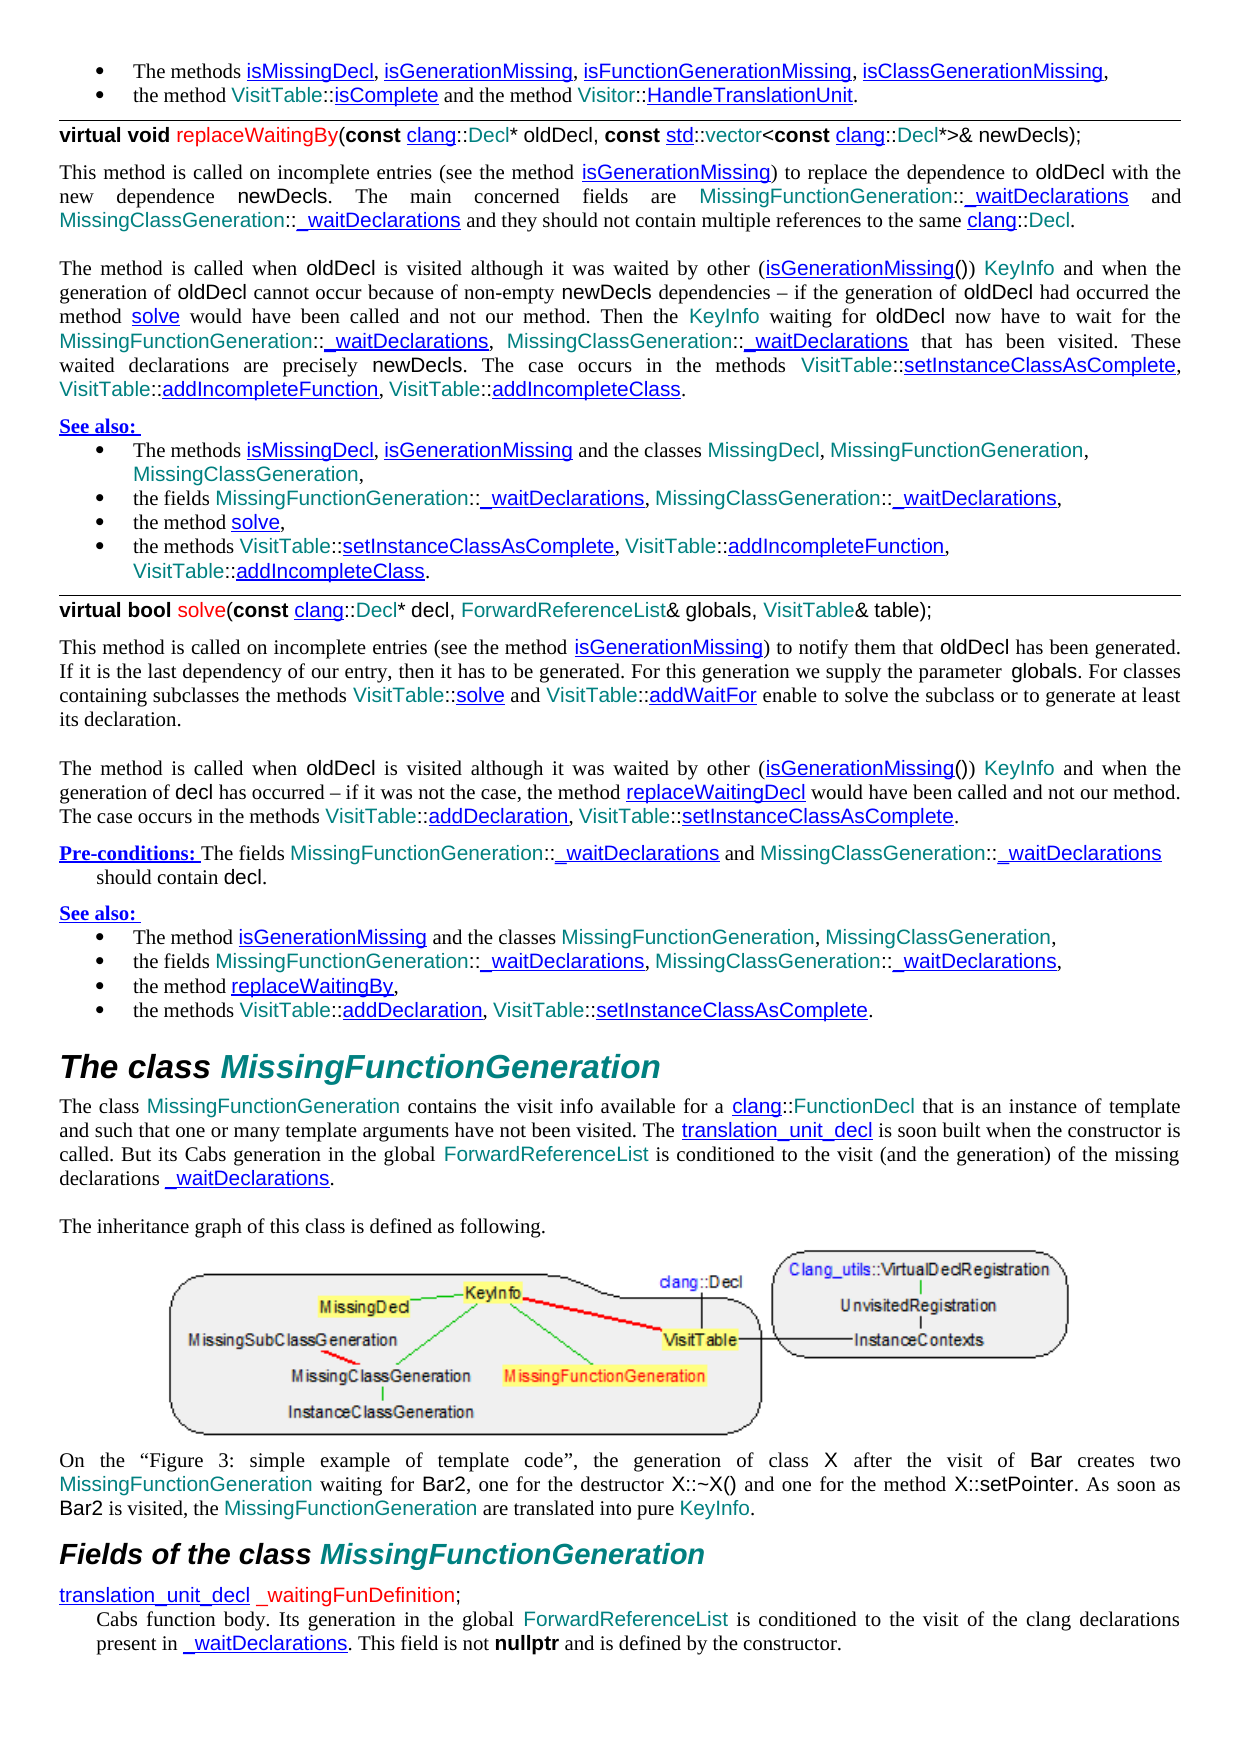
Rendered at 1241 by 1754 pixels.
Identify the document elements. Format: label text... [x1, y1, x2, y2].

text virtual void replaceWaitingBy(const clang::Decl* oldDecl, const std::vector<const clang::Decl*>& newDecls); [59, 121, 1181, 147]
text Cabs function body. Its generation in the global ForwardReferenceList is conditioned to the visit of the clang declarations present in _waitDeclarations. This field is not nullptr and is defined by the constructor. [96, 1607, 1181, 1655]
text the method replaceWaitingBy, [96, 973, 1181, 998]
text The inheritance graph of this class is defined as following. [59, 1214, 1181, 1238]
text This method is called on incomplete entries (see the method isGenerationMissing) to replace the dependence to oldDecl with the new dependence newDecls. The main concerned fields are MissingFunctionGeneration::_waitDeclarations and MissingClassGeneration::_waitDeclarations and they should not contain multiple references to the same clang::Decl. [59, 159, 1181, 232]
text the fields MissingFunctionGeneration::_waitDeclarations, MissingClassGeneration::_waitDeclarations, [96, 486, 1181, 510]
text The method isGenerationMissing and the classes MissingFunctionGeneration, MissingClassGeneration, [96, 925, 1181, 949]
text On the “Figure 3: simple example of template code”, the generation of class X after the visit of Bar creates two MissingFunctionGeneration waiting for Bar2, one for the destructor X::~X() and one for the method X::setPointer. As soon as Bar2 is visited, the MissingFunctionGeneration are translated into pure KeyInfo. [59, 1448, 1181, 1520]
text The class MissingFunctionGeneration [59, 1047, 1181, 1085]
text the method solve, [96, 510, 1181, 534]
text the methods VisitTable::setInstanceClassAsComplete, VisitTable::addIncompleteFunction, VisitTable::addIncompleteClass. [96, 534, 1181, 583]
picture [157, 1238, 1083, 1448]
text This method is called on incomplete entries (see the method isGenerationMissing) to notify them that oldDecl has been generated. If it is the last dependency of our entry, then it has to be generated. For this generation we supply the parameter globals. For classes containing subclasses the methods VisitTable::solve and VisitTable::addWaitFor enable to solve the subclass or to generate at least its declaration. [59, 635, 1181, 731]
text translation_unit_decl _waitingFunDefinition; [59, 1583, 1181, 1607]
text The class MissingFunctionGeneration contains the visit info available for a clang::FunctionDecl that is an instance of template and such that one or many template arguments have not been visited. The translation_unit_decl is soon built when the constructor is called. But its Cabs generation in the global ForwardReferenceList is conditioned to the visit (and the generation) of the missing declarations _waitDeclarations. [59, 1094, 1181, 1190]
text The fields MissingFunctionGeneration::_waitDeclarations and MissingClassGeneration::_waitDeclarations should contain decl. [59, 840, 1181, 889]
text the fields MissingFunctionGeneration::_waitDeclarations, MissingClassGeneration::_waitDeclarations, [96, 949, 1181, 973]
text The methods isMissingDecl, isGenerationMissing, isFunctionGenerationMissing, isClassGenerationMissing, [96, 59, 1181, 83]
text virtual bool solve(const clang::Decl* decl, ForwardReferenceList& globals, VisitTable& table); [59, 596, 1181, 622]
text Fields of the class MissingFunctionGeneration [59, 1537, 1181, 1571]
text The methods isMissingDecl, isGenerationMissing and the classes MissingDecl, MissingFunctionGeneration, MissingClassGeneration, [96, 438, 1181, 486]
text The method is called when oldDecl is visited although it was waited by other (isGenerationMissing()) KeyInfo and when the generation of decl has occurred – if it was not the case, the method replaceWaitingDecl would have been called and not our method. The case occurs in the methods VisitTable::addDeclaration, VisitTable::setInstanceClassAsComplete. [59, 755, 1181, 828]
text the methods VisitTable::addDeclaration, VisitTable::setInstanceClassAsComplete. [96, 998, 1181, 1022]
text The method is called when oldDecl is visited although it was waited by other (isGenerationMissing()) KeyInfo and when the generation of oldDecl cannot occur because of non-empty newDecls dependencies – if the generation of oldDecl had occurred the method solve would have been called and not our method. Then the KeyInfo waiting for oldDecl now have to wait for the MissingFunctionGeneration::_waitDeclarations, MissingClassGeneration::_waitDeclarations that has been visited. These waited declarations are precisely newDecls. The case occurs in the methods VisitTable::setInstanceClassAsComplete, VisitTable::addIncompleteFunction, VisitTable::addIncompleteClass. [59, 256, 1181, 401]
text the method VisitTable::isComplete and the method Visitor::HandleTranslationUnit. [96, 83, 1181, 107]
